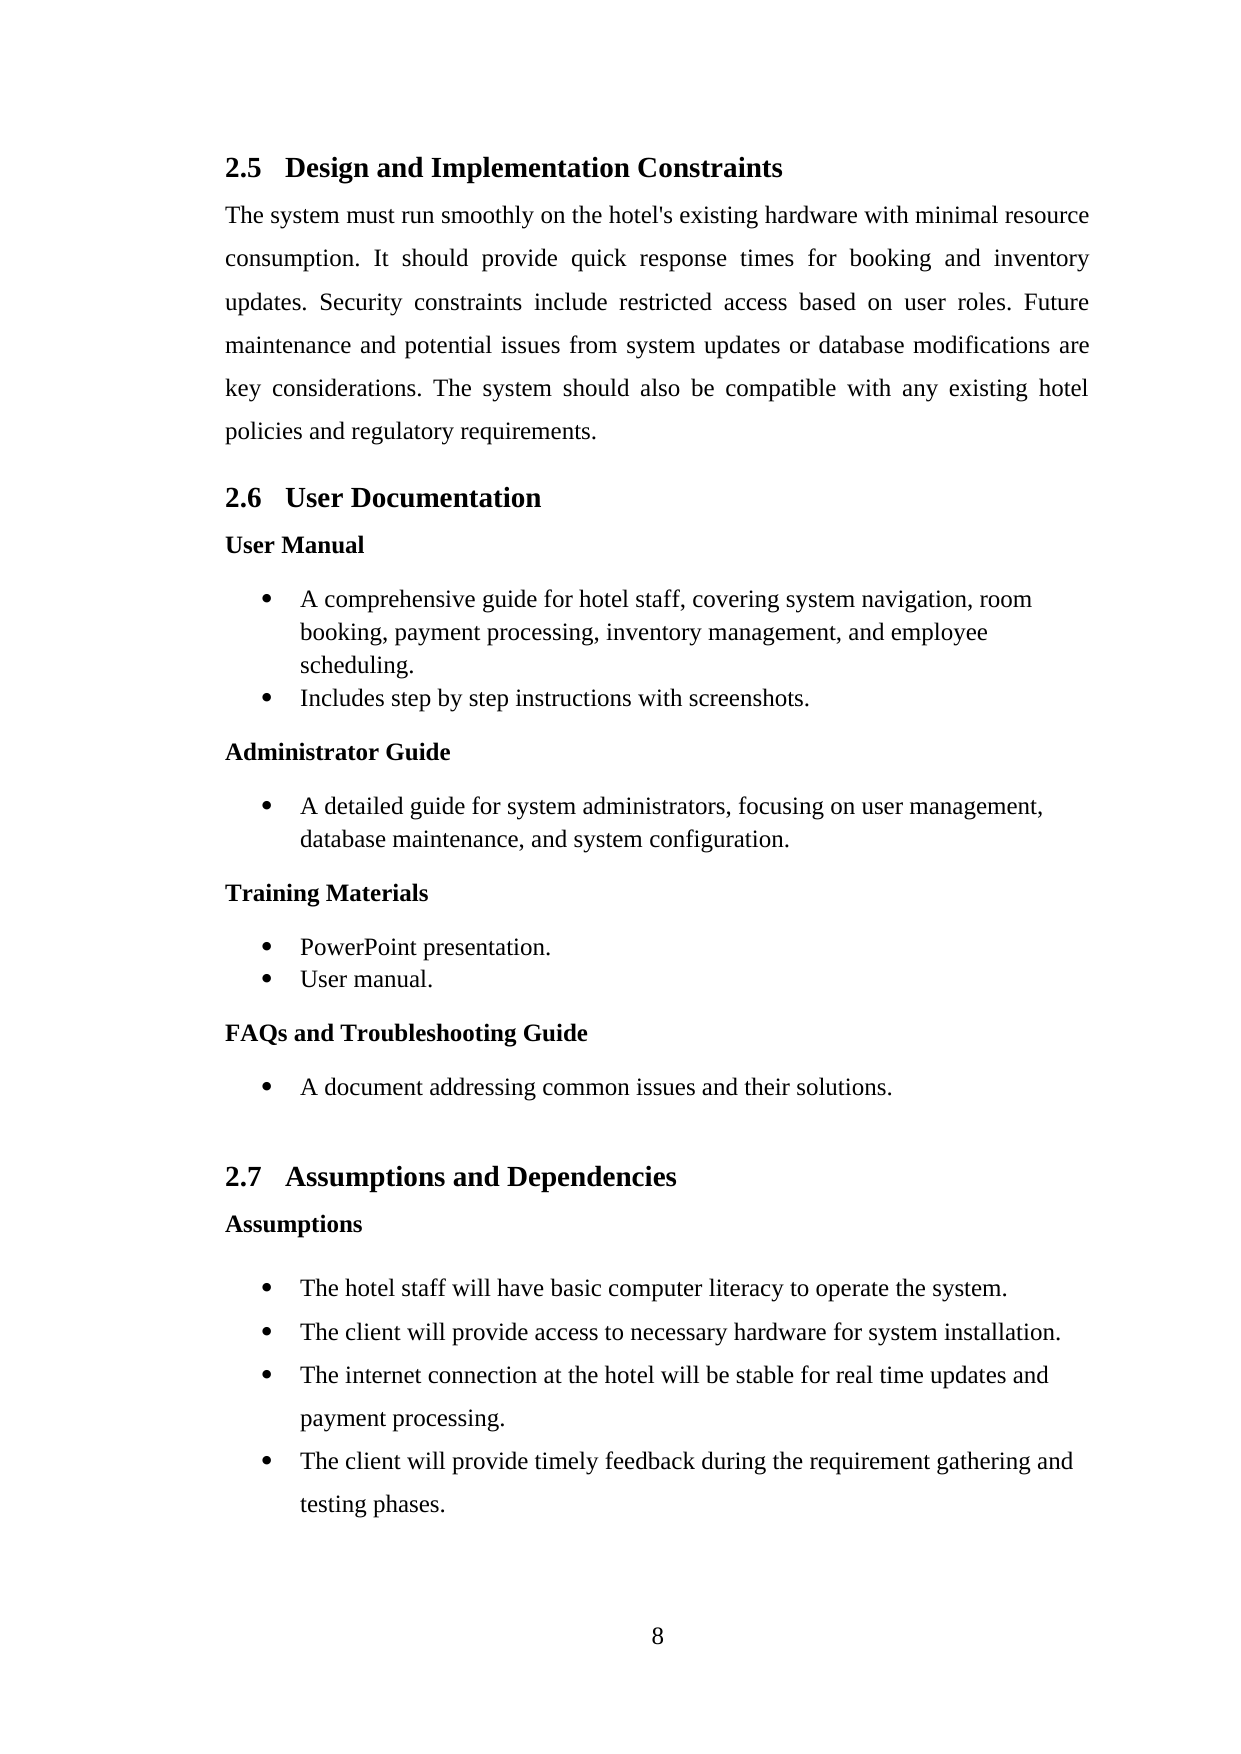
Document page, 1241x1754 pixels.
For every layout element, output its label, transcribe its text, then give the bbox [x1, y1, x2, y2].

text Assumptions [225, 1209, 1090, 1238]
list User manual. [262, 964, 1090, 993]
subtitle Design and Implementation Constraints [225, 150, 1090, 183]
list A comprehensive guide for hotel staff, covering system navigation, room booking, payment processing, inventory management, and employee scheduling. [262, 584, 1090, 679]
list PowerPoint presentation. [262, 932, 1090, 960]
list Includes step by step instructions with screenshots. [262, 683, 1090, 712]
list The hotel staff will have basic computer literacy to operate the system. [262, 1273, 1090, 1302]
text FAQs and Troubleshooting Guide [225, 1018, 1090, 1047]
subtitle User Documentation [225, 480, 1090, 513]
text User Manual [225, 530, 1090, 559]
subtitle Assumptions and Dependencies [225, 1159, 1090, 1193]
list The internet connection at the hotel will be stable for real time updates and payment processing. [262, 1360, 1090, 1432]
text Administrator Guide [225, 737, 1090, 766]
list The client will provide access to necessary hardware for system installation. [262, 1317, 1090, 1345]
text Training Materials [225, 878, 1090, 906]
list The client will provide timely feedback during the requirement gathering and testing phases. [262, 1446, 1090, 1518]
list A detailed guide for system administrators, focusing on user management, database maintenance, and system configuration. [262, 791, 1090, 853]
list A document addressing common issues and their solutions. [262, 1072, 1090, 1101]
text The system must run smoothly on the hotel's existing hardware with minimal resource consumption. It should provide quick response times for booking and inventory updates. Security constraints include restricted access based on user roles. Future maintenance and potential issues from system updates or database modifications are key considerations. The system should also be compatible with any existing hotel policies and regulatory requirements. [225, 200, 1090, 445]
